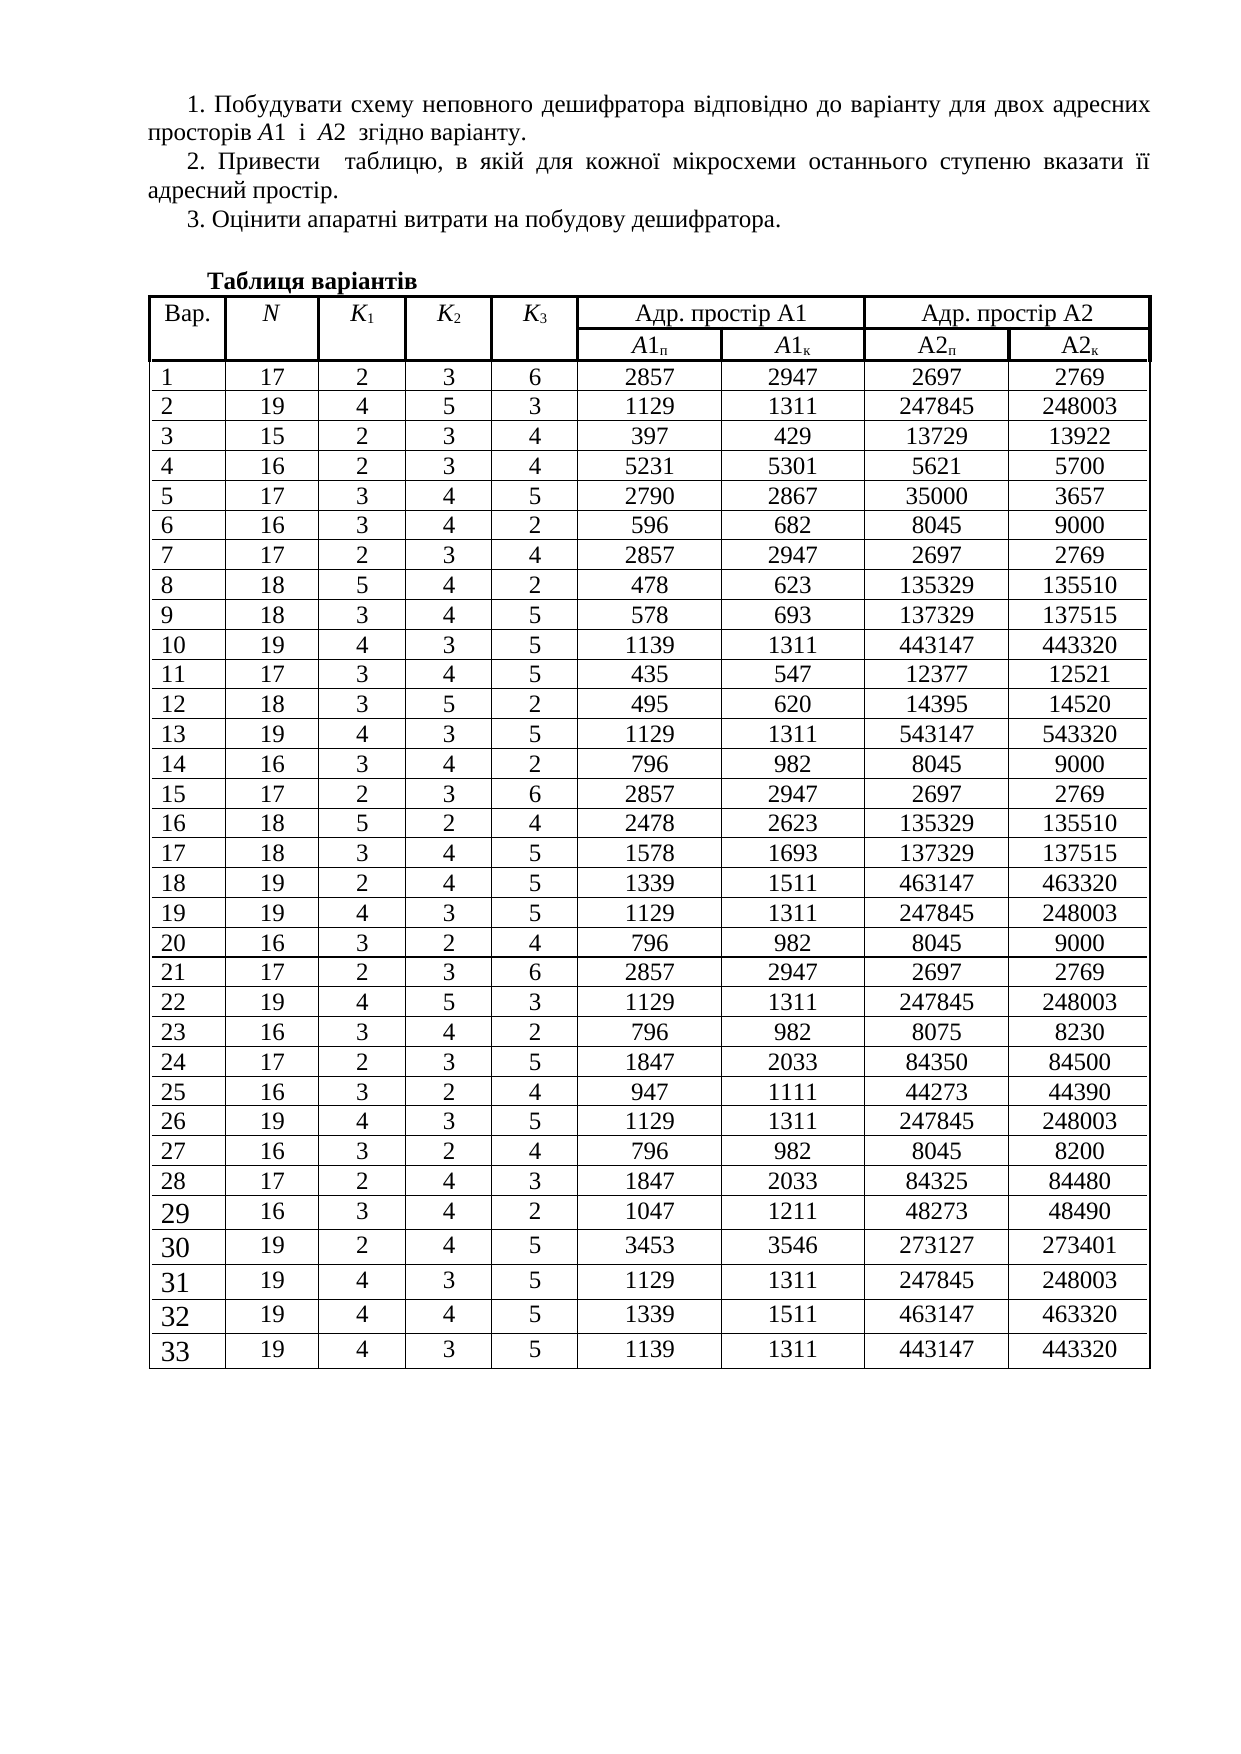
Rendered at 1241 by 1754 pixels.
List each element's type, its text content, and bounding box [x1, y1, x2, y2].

table_cell 8045 [865, 511, 1008, 539]
table_cell 4 [406, 1166, 491, 1195]
table_cell 4 [319, 1106, 405, 1135]
table_cell 1311 [722, 987, 864, 1016]
table_cell 947 [578, 1077, 721, 1105]
table_cell 796 [578, 928, 721, 956]
table_cell 5 [492, 1334, 577, 1368]
table_cell 3 [319, 1136, 405, 1165]
table_cell 478 [578, 570, 721, 599]
table_cell 2790 [578, 481, 721, 509]
table_header K3 [493, 298, 576, 358]
table_cell 1693 [722, 838, 864, 867]
table_cell 5 [492, 719, 577, 748]
table_cell 982 [722, 1017, 864, 1046]
table_cell 18 [226, 838, 318, 867]
table_cell 17 [226, 540, 318, 569]
table_cell 3 [406, 451, 491, 480]
table_cell 1129 [578, 1265, 721, 1298]
table_cell 17 [226, 779, 318, 807]
table_cell 3 [492, 987, 577, 1016]
table_cell 2 [319, 779, 405, 807]
table_cell 1511 [722, 868, 864, 897]
table_cell 620 [722, 689, 864, 718]
table_cell 18 [226, 689, 318, 718]
table_cell 3546 [722, 1230, 864, 1264]
table_cell 1847 [578, 1166, 721, 1195]
table_cell 5 [406, 689, 491, 718]
table_cell 1129 [578, 987, 721, 1016]
table_cell 3 [319, 749, 405, 778]
table_cell 2947 [722, 362, 864, 390]
table_cell 1111 [722, 1077, 864, 1105]
table_cell 5 [319, 570, 405, 599]
table_cell 137515 [1009, 837, 1149, 867]
table_cell 2 [319, 421, 405, 450]
table_cell 4 [406, 838, 491, 867]
table_cell 2033 [722, 1166, 864, 1195]
table_cell 44390 [1009, 1076, 1149, 1105]
table_cell 2 [406, 1136, 491, 1165]
table_cell 2 [492, 570, 577, 599]
table_cell 137329 [865, 600, 1008, 629]
table_cell 1211 [722, 1196, 864, 1229]
table_cell 8230 [1009, 1016, 1149, 1046]
table_cell 1129 [578, 1106, 721, 1135]
table_cell 1129 [578, 719, 721, 748]
table_cell 5 [492, 630, 577, 658]
table_cell 1311 [722, 1334, 864, 1368]
table_cell 1847 [578, 1047, 721, 1076]
table_cell А1п [579, 330, 720, 358]
table_cell 3 [406, 421, 491, 450]
table_cell 3 [406, 1106, 491, 1135]
table_cell 4 [406, 1196, 491, 1229]
table_cell 2 [319, 451, 405, 480]
table_cell 21 [150, 956, 225, 986]
table_cell 4 [406, 749, 491, 778]
table_cell 2697 [865, 362, 1008, 390]
table_cell 137515 [1009, 599, 1149, 629]
table_cell 32 [150, 1299, 225, 1333]
table_cell 2 [319, 540, 405, 569]
table_header Вар. [151, 298, 224, 358]
table_cell 4 [492, 421, 577, 450]
table_cell А2к [1011, 330, 1148, 358]
table_cell 16 [226, 1017, 318, 1046]
table_cell 30 [150, 1229, 225, 1264]
table_cell 6 [150, 510, 225, 539]
table_cell 84500 [1009, 1046, 1149, 1076]
table_cell 2697 [865, 779, 1008, 807]
text 2. Привести таблицю, в якій для кожної мікросхеми останнього ступеню вказати її адресний простір. [148, 146, 1152, 204]
table_cell 9000 [1009, 927, 1149, 956]
table_cell 135510 [1009, 569, 1149, 599]
table_cell 4 [406, 1017, 491, 1046]
table_cell 4 [406, 1230, 491, 1264]
table_cell 2478 [578, 809, 721, 837]
table_cell 1129 [578, 391, 721, 420]
table_cell 5 [492, 838, 577, 867]
table_cell 16 [150, 808, 225, 837]
table_cell 247845 [865, 391, 1008, 420]
table_cell 435 [578, 660, 721, 688]
table_cell 3 [319, 689, 405, 718]
table_cell 5 [492, 1230, 577, 1264]
table_cell 17 [226, 1047, 318, 1076]
table_cell 463147 [865, 1300, 1008, 1333]
table_cell 17 [226, 481, 318, 509]
table_cell 2947 [722, 958, 864, 986]
table_cell 1139 [578, 630, 721, 658]
table_cell 4 [492, 540, 577, 569]
table_cell 3 [319, 481, 405, 509]
table_cell 5 [492, 898, 577, 927]
table_cell 3 [406, 1334, 491, 1368]
table_cell 12377 [865, 660, 1008, 688]
table_cell 5 [492, 868, 577, 897]
table_cell 17 [226, 958, 318, 986]
table_cell 19 [226, 987, 318, 1016]
table_cell 2857 [578, 540, 721, 569]
table_cell 1129 [578, 898, 721, 927]
table_cell 1311 [722, 1265, 864, 1298]
table_cell 247845 [865, 1265, 1008, 1298]
table_cell 443147 [865, 1334, 1008, 1368]
table_cell 4 [406, 1300, 491, 1333]
table_cell 3657 [1009, 480, 1149, 509]
text 3. Оцінити апаратні витрати на побудову дешифратора. [148, 204, 1152, 232]
table_cell 1047 [578, 1196, 721, 1229]
table_cell 2769 [1009, 539, 1149, 569]
table_cell 2 [319, 958, 405, 986]
table_cell 15 [226, 421, 318, 450]
table_cell 982 [722, 749, 864, 778]
table_cell 796 [578, 1136, 721, 1165]
table_cell 26 [150, 1105, 225, 1135]
table_cell 623 [722, 570, 864, 599]
table_cell 135510 [1009, 808, 1149, 837]
table_cell 19 [226, 898, 318, 927]
table_cell 1139 [578, 1334, 721, 1368]
table_cell 25 [150, 1076, 225, 1105]
table_cell 48273 [865, 1196, 1008, 1229]
table_cell 33 [150, 1333, 225, 1368]
table_cell 273127 [865, 1230, 1008, 1264]
table_cell 2 [319, 1166, 405, 1195]
table_cell 1311 [722, 391, 864, 420]
table_cell 982 [722, 1136, 864, 1165]
table_cell 3 [406, 540, 491, 569]
table_header K1 [320, 298, 404, 358]
table_cell 14 [150, 748, 225, 778]
table_cell 5 [492, 600, 577, 629]
table_cell 3 [406, 958, 491, 986]
table_cell 4 [492, 809, 577, 837]
table_cell 19 [226, 1334, 318, 1368]
table_cell 19 [226, 391, 318, 420]
table_cell 397 [578, 421, 721, 450]
table_cell 135329 [865, 570, 1008, 599]
table_cell 19 [226, 719, 318, 748]
table_cell 248003 [1009, 1105, 1149, 1135]
table_cell 1 [150, 360, 225, 390]
table_cell 3 [319, 1196, 405, 1229]
table_cell 2857 [578, 362, 721, 390]
table_cell 4 [406, 600, 491, 629]
table_cell 12 [150, 688, 225, 718]
table_cell 3 [406, 898, 491, 927]
table_cell 443147 [865, 630, 1008, 658]
table_cell 4 [319, 630, 405, 658]
table_cell 547 [722, 660, 864, 688]
table_cell 247845 [865, 898, 1008, 927]
table_cell 44273 [865, 1077, 1008, 1105]
table_cell 19 [226, 1300, 318, 1333]
text Таблиця варіантів [148, 266, 1152, 295]
table_cell 137329 [865, 838, 1008, 867]
table_cell 3 [319, 511, 405, 539]
table_cell 11 [150, 659, 225, 688]
table_cell 31 [150, 1264, 225, 1298]
table_cell 5 [406, 391, 491, 420]
table_cell 2867 [722, 481, 864, 509]
table_cell 2 [319, 1047, 405, 1076]
table_cell 2 [319, 868, 405, 897]
table_cell 2947 [722, 779, 864, 807]
table_cell 2 [406, 928, 491, 956]
table_cell 1311 [722, 898, 864, 927]
table_cell 4 [406, 511, 491, 539]
table_cell 27 [150, 1135, 225, 1165]
table_cell 16 [226, 1196, 318, 1229]
table_cell 14395 [865, 689, 1008, 718]
table_cell 14520 [1009, 688, 1149, 718]
table_cell 1578 [578, 838, 721, 867]
table_cell 6 [492, 958, 577, 986]
table_cell 796 [578, 749, 721, 778]
table_cell 247845 [865, 1106, 1008, 1135]
table_cell 6 [492, 779, 577, 807]
table_cell 1339 [578, 1300, 721, 1333]
table_cell 4 [319, 1265, 405, 1298]
table_cell 4 [319, 391, 405, 420]
table_cell 1511 [722, 1300, 864, 1333]
table_cell 5621 [865, 451, 1008, 480]
table_cell 13922 [1009, 420, 1149, 450]
table_cell 2769 [1009, 956, 1149, 986]
table_cell 16 [226, 749, 318, 778]
table_cell 84325 [865, 1166, 1008, 1195]
table_cell 2 [319, 362, 405, 390]
table_cell 8 [150, 569, 225, 599]
table_cell 16 [226, 1077, 318, 1105]
table_cell 3 [319, 838, 405, 867]
table_cell 4 [406, 570, 491, 599]
table_cell 20 [150, 927, 225, 956]
table_cell 18 [226, 570, 318, 599]
table_cell 693 [722, 600, 864, 629]
table_cell 48490 [1009, 1195, 1149, 1229]
table_cell 12521 [1009, 659, 1149, 688]
table_cell 2857 [578, 779, 721, 807]
table_cell 4 [319, 1300, 405, 1333]
table_cell 1311 [722, 719, 864, 748]
table_cell 19 [226, 1106, 318, 1135]
table_cell 3 [319, 1077, 405, 1105]
table_cell 19 [226, 1230, 318, 1264]
table_cell 3 [406, 719, 491, 748]
table_cell 17 [150, 837, 225, 867]
table_cell 2 [492, 689, 577, 718]
table_cell 2623 [722, 809, 864, 837]
table_cell 5 [492, 1047, 577, 1076]
table_cell 3 [319, 660, 405, 688]
table_cell 247845 [865, 987, 1008, 1016]
table_cell 3 [319, 600, 405, 629]
table_cell 4 [492, 451, 577, 480]
table_cell 543147 [865, 719, 1008, 748]
table_cell 1311 [722, 1106, 864, 1135]
table_cell 84350 [865, 1047, 1008, 1076]
table_cell 17 [226, 1166, 318, 1195]
table_cell 2 [492, 1017, 577, 1046]
table_cell 4 [319, 898, 405, 927]
table_cell 4 [492, 928, 577, 956]
table_cell 4 [319, 719, 405, 748]
table_cell 2857 [578, 958, 721, 986]
table_cell 2 [406, 1077, 491, 1105]
table_cell 5 [319, 809, 405, 837]
table_cell 8045 [865, 1136, 1008, 1165]
table_cell 28 [150, 1165, 225, 1195]
table_cell 19 [226, 630, 318, 658]
table_cell 3 [406, 779, 491, 807]
table_cell 5 [406, 987, 491, 1016]
table_cell 429 [722, 421, 864, 450]
table_cell 796 [578, 1017, 721, 1046]
table_cell 3 [150, 420, 225, 450]
table_cell 1339 [578, 868, 721, 897]
table_cell 10 [150, 629, 225, 658]
table_cell 16 [226, 511, 318, 539]
table_cell 2769 [1009, 778, 1149, 807]
table_cell 135329 [865, 809, 1008, 837]
table_cell 16 [226, 1136, 318, 1165]
table_cell 2697 [865, 958, 1008, 986]
table_cell 18 [226, 809, 318, 837]
table_cell 8045 [865, 749, 1008, 778]
table_header N [227, 298, 317, 358]
table_cell 248003 [1009, 1264, 1149, 1298]
table_cell 4 [492, 1077, 577, 1105]
table_cell 6 [492, 362, 577, 390]
table_cell А2п [866, 330, 1007, 358]
table_cell 2 [406, 809, 491, 837]
table_cell 2697 [865, 540, 1008, 569]
table_cell 9 [150, 599, 225, 629]
table_cell 2 [150, 390, 225, 420]
table_cell 5301 [722, 451, 864, 480]
table_cell 543320 [1009, 718, 1149, 748]
table_cell 248003 [1009, 897, 1149, 927]
table_cell 5231 [578, 451, 721, 480]
table_cell 443320 [1009, 1333, 1149, 1368]
table_cell 3 [319, 928, 405, 956]
text 1. Побудувати схему неповного дешифратора відповідно до варіанту для двох адресних просторів А1 і А2 згідно варіанту. [148, 89, 1152, 146]
table_cell 463147 [865, 868, 1008, 897]
table_cell 9000 [1009, 748, 1149, 778]
table_cell 8200 [1009, 1135, 1149, 1165]
table_cell 8045 [865, 928, 1008, 956]
table_cell 23 [150, 1016, 225, 1046]
table_cell 982 [722, 928, 864, 956]
table_cell 3 [492, 1166, 577, 1195]
table_cell 24 [150, 1046, 225, 1076]
table_cell 495 [578, 689, 721, 718]
table_cell 5 [492, 1106, 577, 1135]
table_cell 248003 [1009, 390, 1149, 420]
table_cell 4 [406, 868, 491, 897]
table_cell 5 [492, 481, 577, 509]
table_cell 13729 [865, 421, 1008, 450]
table_cell 3 [406, 1047, 491, 1076]
table_cell 3 [406, 630, 491, 658]
table_cell 5 [492, 1300, 577, 1333]
table_cell 273401 [1009, 1229, 1149, 1264]
table_cell 13 [150, 718, 225, 748]
table_cell 16 [226, 451, 318, 480]
table_cell 2033 [722, 1047, 864, 1076]
table_cell 578 [578, 600, 721, 629]
table_cell 463320 [1009, 1299, 1149, 1333]
table_cell А1к [723, 330, 863, 358]
table_cell 19 [226, 1265, 318, 1298]
table_header Адр. простір А1 [579, 298, 863, 327]
table_cell 5 [492, 660, 577, 688]
table_cell 8075 [865, 1017, 1008, 1046]
table_cell 5 [492, 1265, 577, 1298]
table_cell 3 [319, 1017, 405, 1046]
table_cell 443320 [1009, 629, 1149, 658]
table_cell 2 [492, 749, 577, 778]
table_cell 4 [150, 450, 225, 480]
table_cell 15 [150, 778, 225, 807]
table_cell 4 [406, 660, 491, 688]
table_cell 2947 [722, 540, 864, 569]
table_cell 1311 [722, 630, 864, 658]
table_cell 18 [150, 867, 225, 897]
table_cell 682 [722, 511, 864, 539]
table_cell 16 [226, 928, 318, 956]
table_cell 2 [492, 511, 577, 539]
table_cell 9000 [1009, 510, 1149, 539]
table_cell 29 [150, 1195, 225, 1229]
table_cell 35000 [865, 481, 1008, 509]
table_cell 4 [406, 481, 491, 509]
table_cell 463320 [1009, 867, 1149, 897]
table_cell 248003 [1009, 986, 1149, 1016]
table_cell 84480 [1009, 1165, 1149, 1195]
table_cell 3 [406, 362, 491, 390]
table_cell 17 [226, 660, 318, 688]
table_cell 2 [492, 1196, 577, 1229]
table_cell 18 [226, 600, 318, 629]
table_cell 3 [406, 1265, 491, 1298]
table_cell 4 [492, 1136, 577, 1165]
table_cell 5 [150, 480, 225, 509]
table_cell 22 [150, 986, 225, 1016]
table_cell 5700 [1009, 450, 1149, 480]
table_cell 3453 [578, 1230, 721, 1264]
table_cell 596 [578, 511, 721, 539]
table_cell 19 [150, 897, 225, 927]
table_header Адр. простір А2 [866, 298, 1148, 327]
table_cell 19 [226, 868, 318, 897]
table_cell 2769 [1009, 359, 1149, 390]
table_cell 4 [319, 1334, 405, 1368]
table_cell 17 [226, 362, 318, 390]
table_cell 2 [319, 1230, 405, 1264]
table_cell 3 [492, 391, 577, 420]
table_cell 4 [319, 987, 405, 1016]
table_cell 7 [150, 539, 225, 569]
table_header K2 [407, 298, 490, 358]
